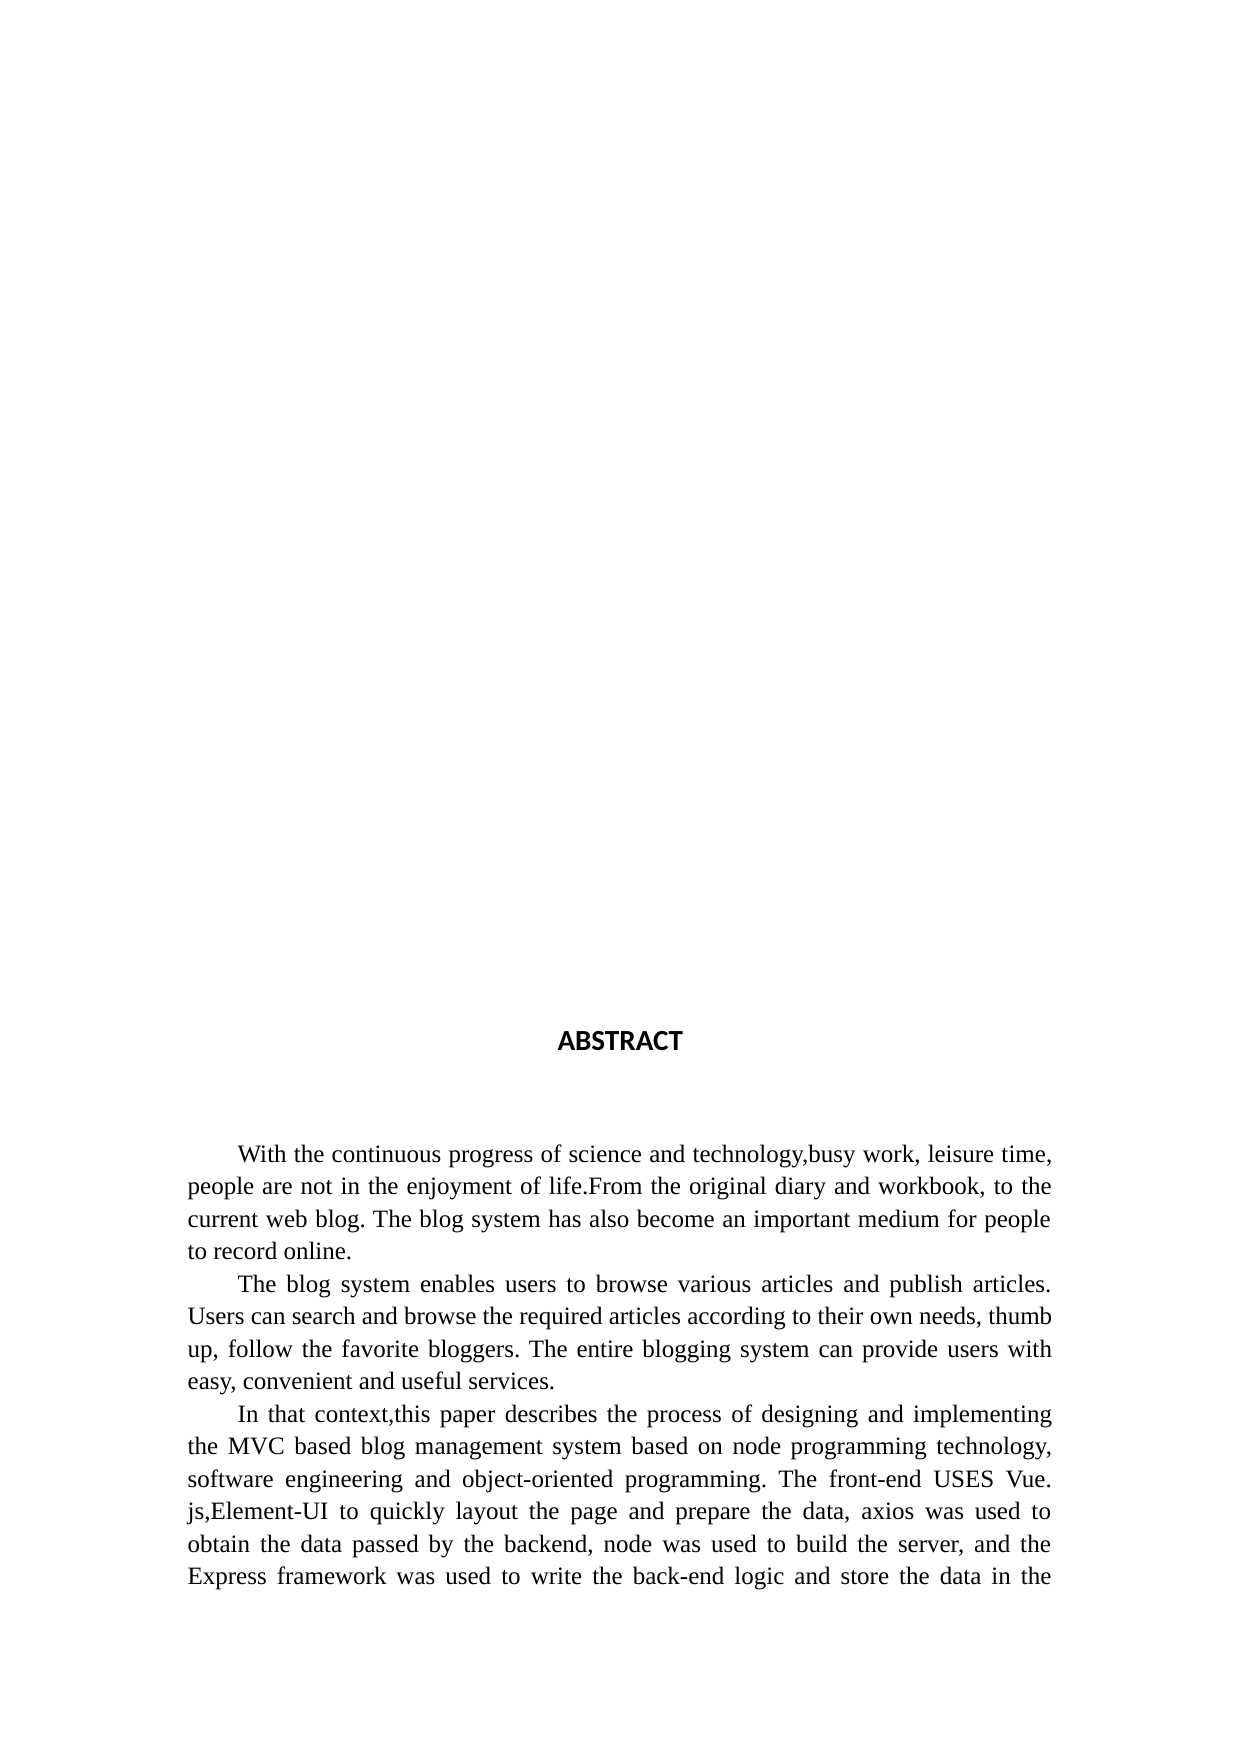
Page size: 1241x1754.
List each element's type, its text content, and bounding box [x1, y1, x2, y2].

text The blog system enables users to browse various articles and publish articles. Users can search and browse the required articles according to their own needs, thumb up, follow the favorite bloggers. The entire blogging system can provide users with easy, convenient and useful services. [187, 1267, 1053, 1397]
text ABSTRACT [187, 1007, 1053, 1072]
text With the continuous progress of science and technology,busy work, leisure time, people are not in the enjoyment of life.From the original diary and workbook, to the current web blog. The blog system has also become an important medium for people to record online. [187, 1137, 1053, 1267]
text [187, 1397, 1053, 1592]
